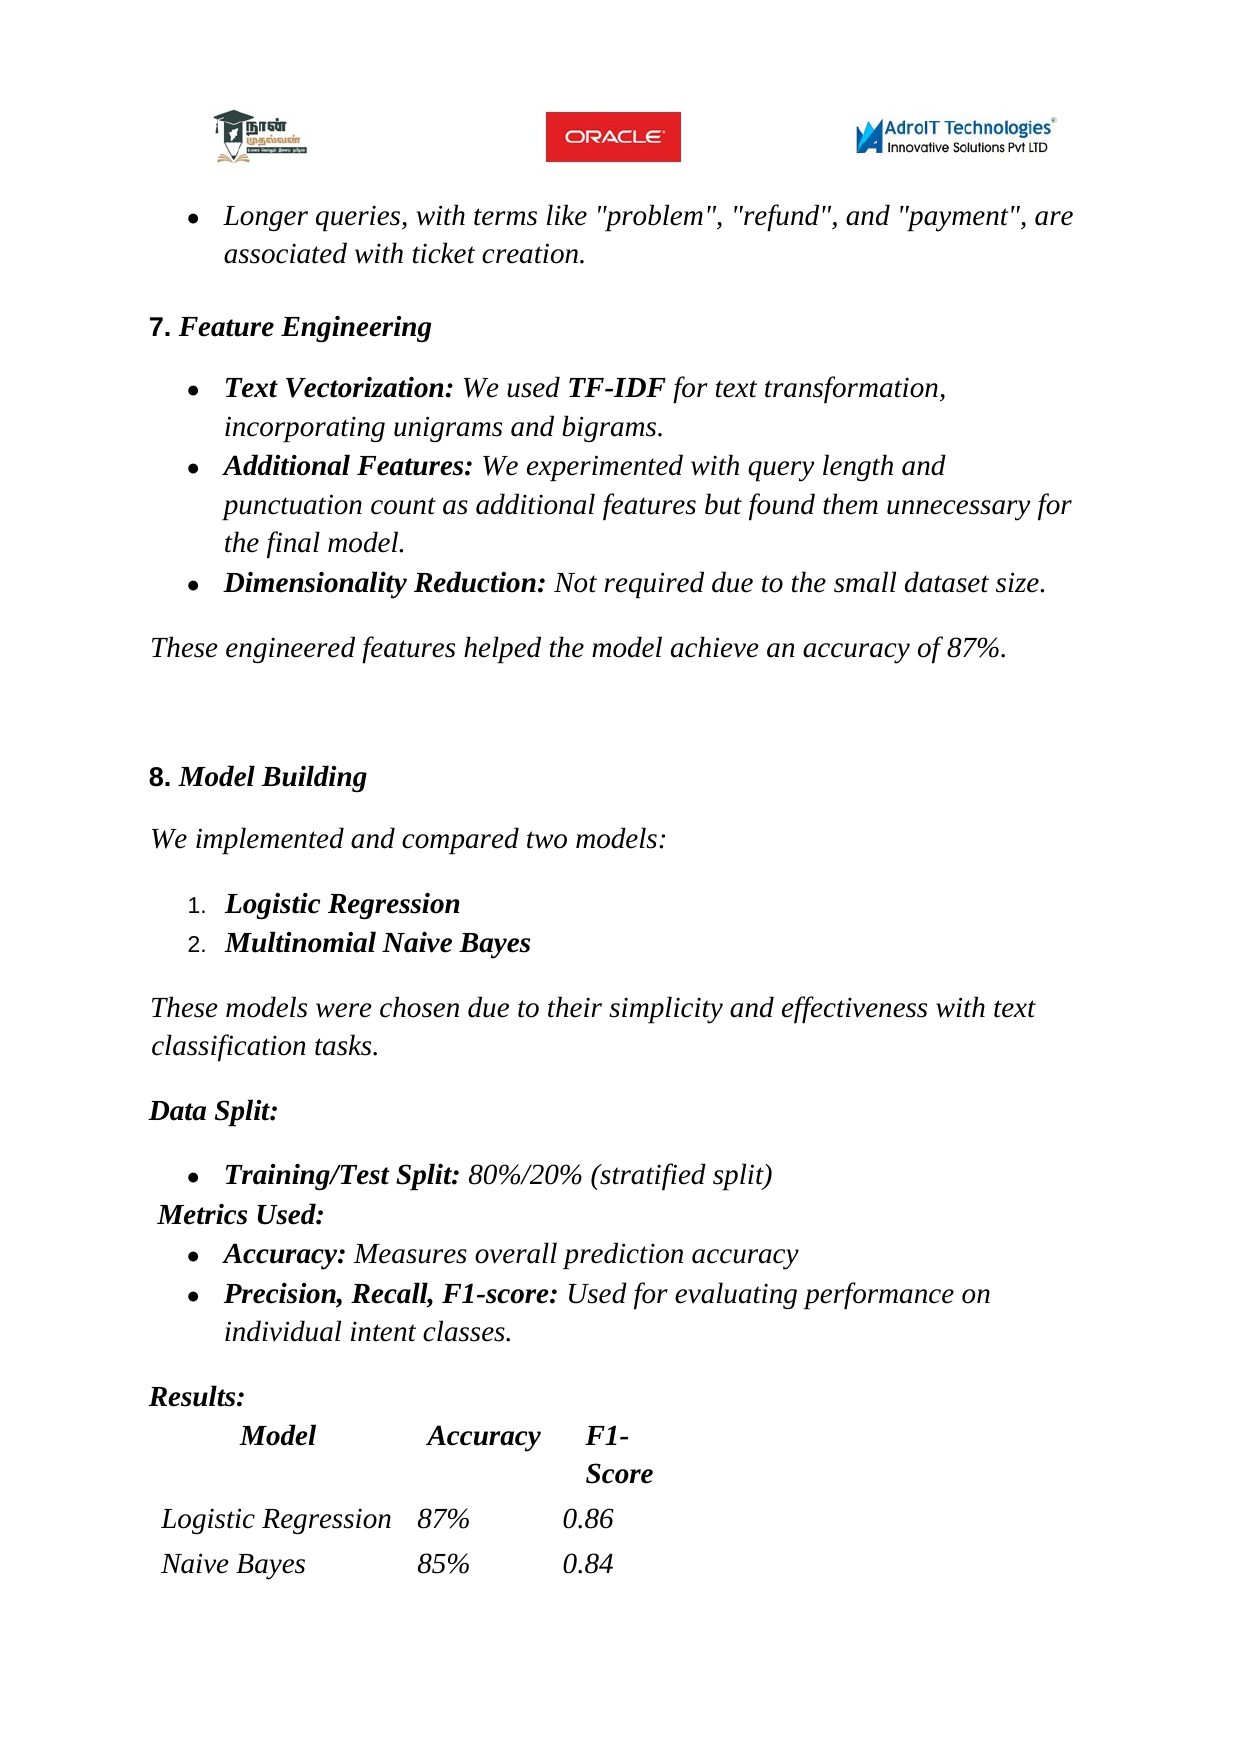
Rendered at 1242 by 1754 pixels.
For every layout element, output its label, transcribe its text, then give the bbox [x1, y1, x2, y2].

list Additional Features: We experimented with query length and punctuation count as additional features but found them unnecessary for the final model. [186, 448, 1091, 559]
list Text Vectorization: We used TF-IDF for text transformation, incorporating unigrams and bigrams. [186, 371, 1091, 443]
list Multinomial Naive Bayes [187, 925, 776, 959]
text These engineered features helped the model achieve an accuracy of 87%. [150, 630, 1091, 663]
list Training/Test Split: 80%/20% (stratified split) [186, 1157, 1091, 1191]
list Accuracy: Measures overall prediction accuracy [186, 1236, 1091, 1270]
table_cell 0.84 [563, 1546, 690, 1584]
table_header Accuracy [415, 1418, 562, 1494]
text Data Split: [148, 1093, 776, 1126]
table_cell Logistic Regression [161, 1494, 414, 1546]
subtitle Model Building [148, 759, 1178, 793]
table_cell Naive Bayes [161, 1546, 414, 1584]
subtitle Feature Engineering [148, 309, 1178, 342]
table_cell 85% [415, 1546, 562, 1584]
text These models were chosen due to their simplicity and effectiveness with text classification tasks. [150, 990, 1091, 1062]
list Dimensionality Reduction: Not required due to the small dataset size. [186, 565, 1091, 599]
list Logistic Regression [187, 886, 776, 919]
picture [153, 78, 1094, 186]
table_header F1-Score [563, 1418, 690, 1494]
table_cell 0.86 [563, 1494, 690, 1546]
text We implemented and compared two models: [150, 821, 1091, 855]
text Results: [148, 1379, 776, 1412]
list Precision, Recall, F1-score: Used for evaluating performance on individual intent classes. [186, 1276, 1091, 1348]
text Metrics Used: [150, 1197, 1091, 1230]
list Longer queries, with terms like "problem", "refund", and "payment", are associated with ticket creation. [186, 198, 1091, 270]
table_cell 87% [415, 1494, 562, 1546]
table_header Model [161, 1418, 414, 1494]
